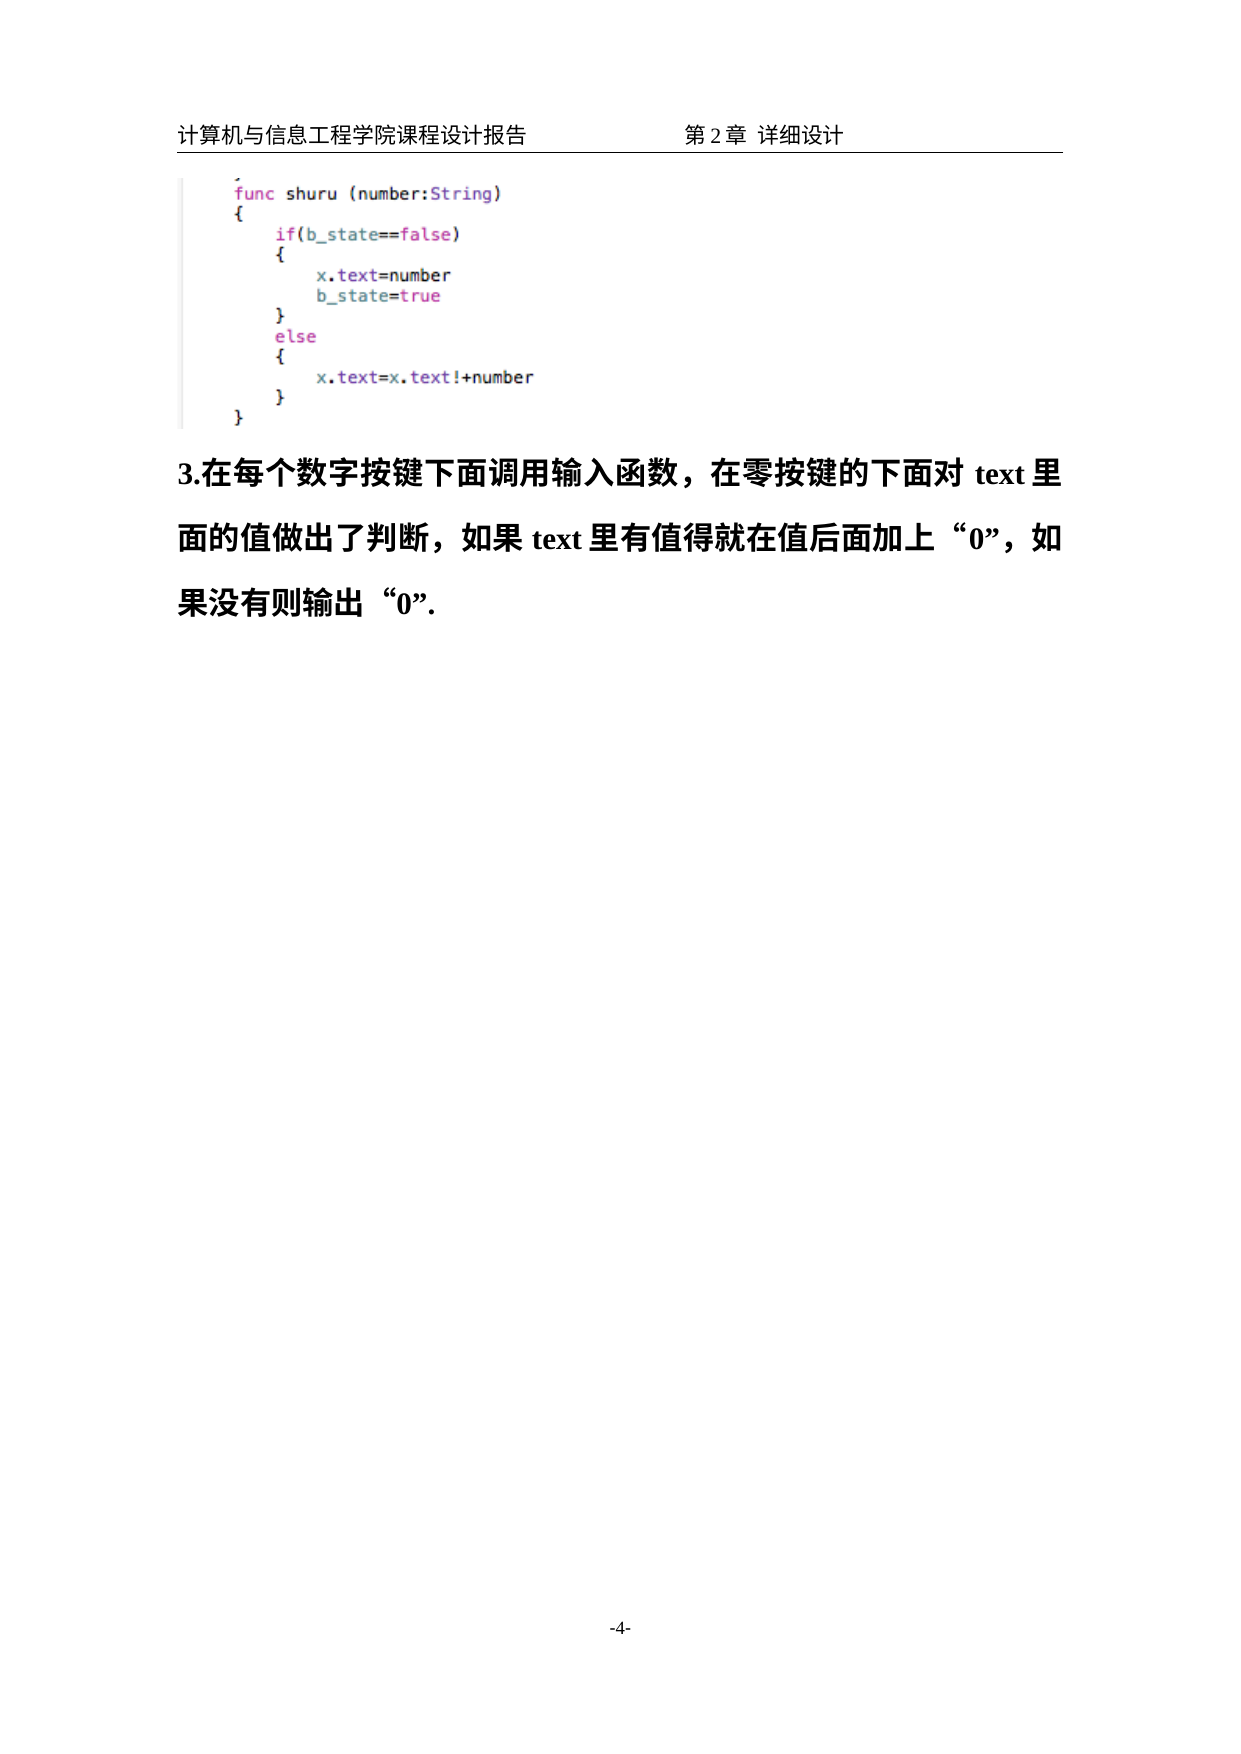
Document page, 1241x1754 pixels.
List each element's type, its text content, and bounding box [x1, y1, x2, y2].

text 3.在每个数字按键下面调用输入函数，在零按键的下面对text里面的值做出了判断，如果text里有值得就在值后面加上“0”，如果没有则输出“0”. [177, 438, 1063, 633]
picture [177, 178, 746, 429]
